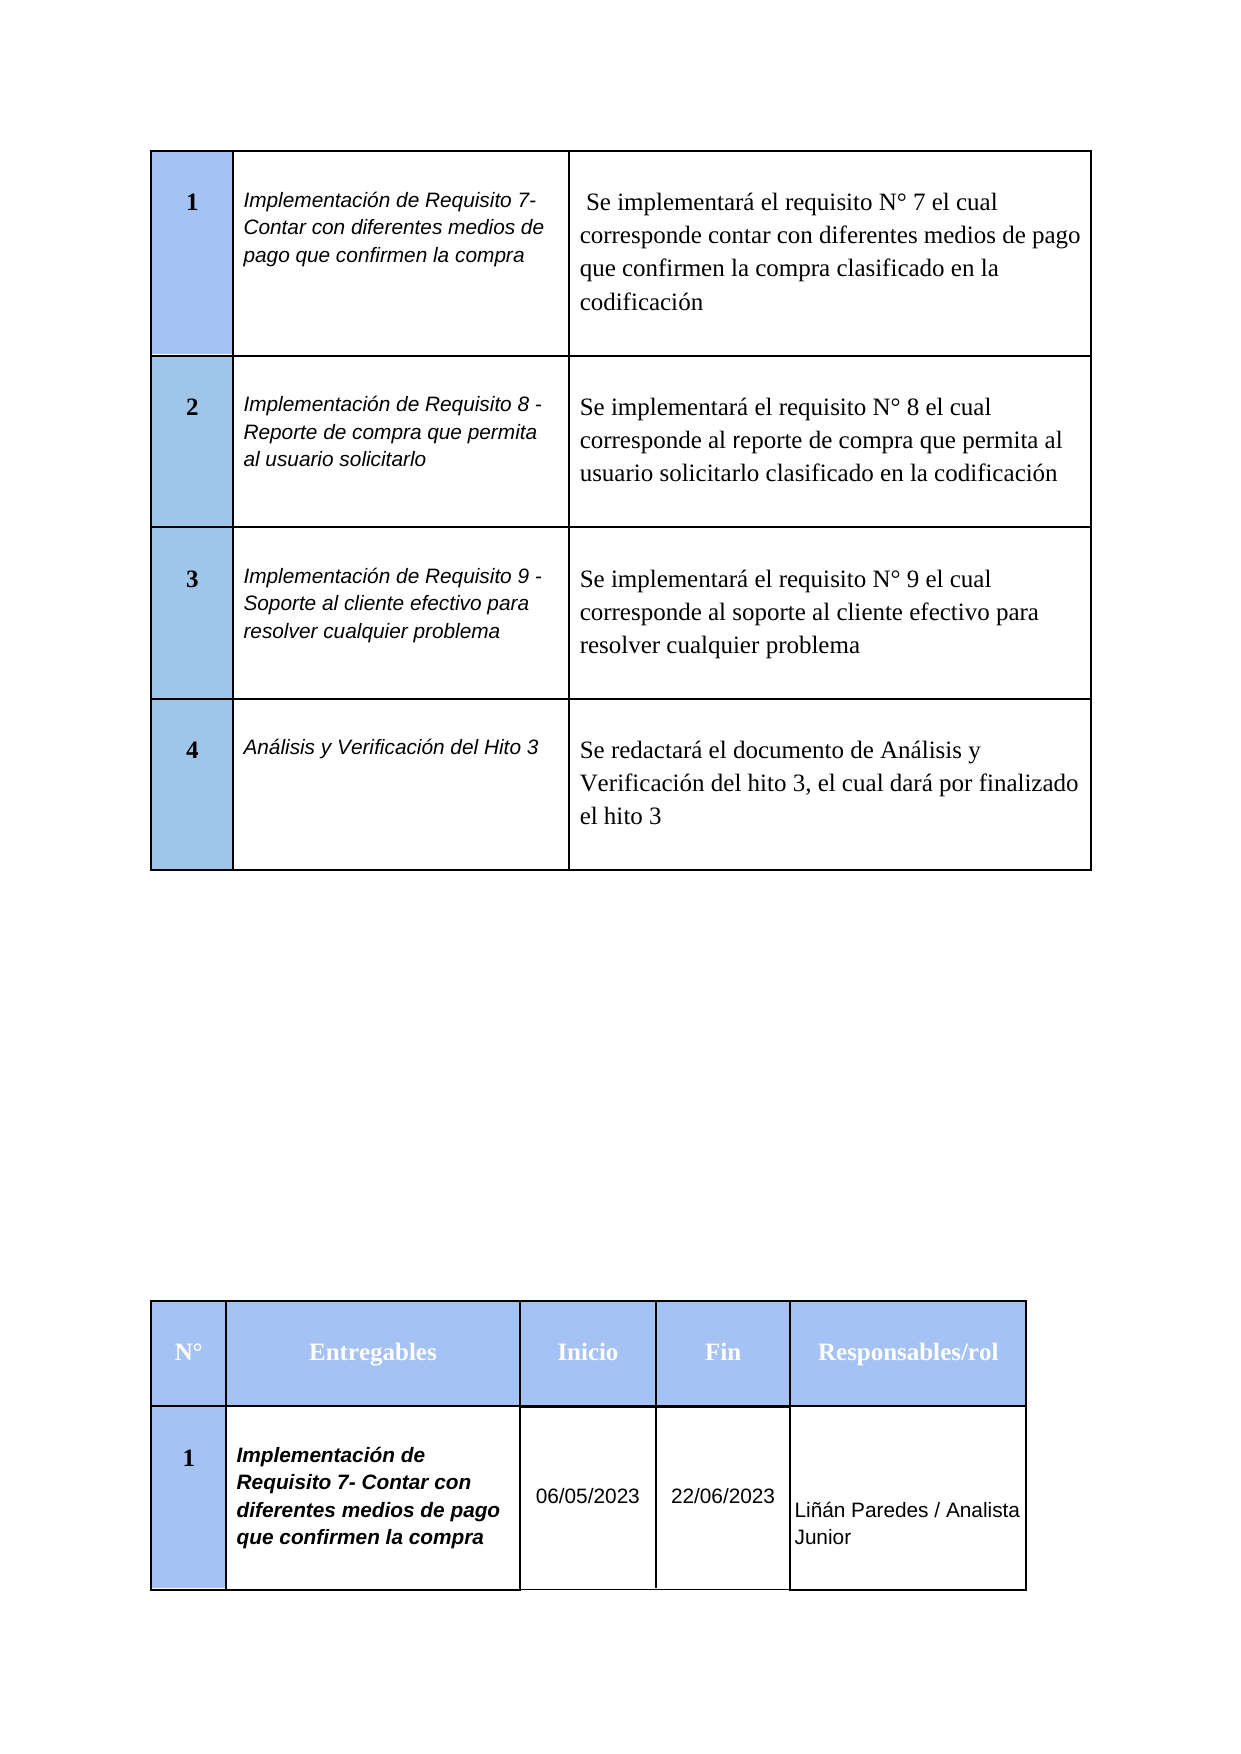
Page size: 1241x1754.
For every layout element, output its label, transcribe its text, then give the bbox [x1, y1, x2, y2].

table_cell 1 [152, 152, 232, 354]
table_header N° [152, 1302, 225, 1405]
table_cell 2 [152, 357, 232, 526]
table_cell Se implementará el requisito N° 8 el cual corresponde al reporte de compra que permita al usuario solicitarlo clasificado en la codificación [570, 357, 1090, 526]
table_header Fin [657, 1302, 789, 1405]
table_cell Se implementará el requisito N° 7 el cual corresponde contar con diferentes medios de pago que confirmen la compra clasificado en la codificación [570, 152, 1090, 354]
table_cell Se redactará el documento de Análisis y Verificación del hito 3, el cual dará por finalizado el hito 3 [570, 700, 1090, 869]
table_cell 06/05/2023 [521, 1408, 655, 1588]
table_header Entregables [227, 1302, 519, 1405]
table_cell Implementación de Requisito 7- Contar con diferentes medios de pago que confirmen la compra [227, 1407, 519, 1588]
table_cell 3 [152, 528, 232, 698]
table_cell 1 [152, 1407, 225, 1588]
table_header Inicio [521, 1302, 655, 1405]
table_cell Implementación de Requisito 8 - Reporte de compra que permita al usuario solicitarlo [234, 357, 568, 526]
table_header Responsables/rol [791, 1302, 1025, 1405]
table_cell Implementación de Requisito 9 - Soporte al cliente efectivo para resolver cualquier problema [234, 528, 568, 698]
table_cell Análisis y Verificación del Hito 3 [234, 700, 568, 869]
table_cell Liñán Paredes / Analista Junior [791, 1407, 1025, 1588]
table_cell Se implementará el requisito N° 9 el cual corresponde al soporte al cliente efectivo para resolver cualquier problema [570, 528, 1090, 698]
table_cell 4 [152, 700, 232, 869]
table_cell 22/06/2023 [657, 1408, 789, 1588]
table_cell Implementación de Requisito 7- Contar con diferentes medios de pago que confirmen la compra [234, 152, 568, 354]
